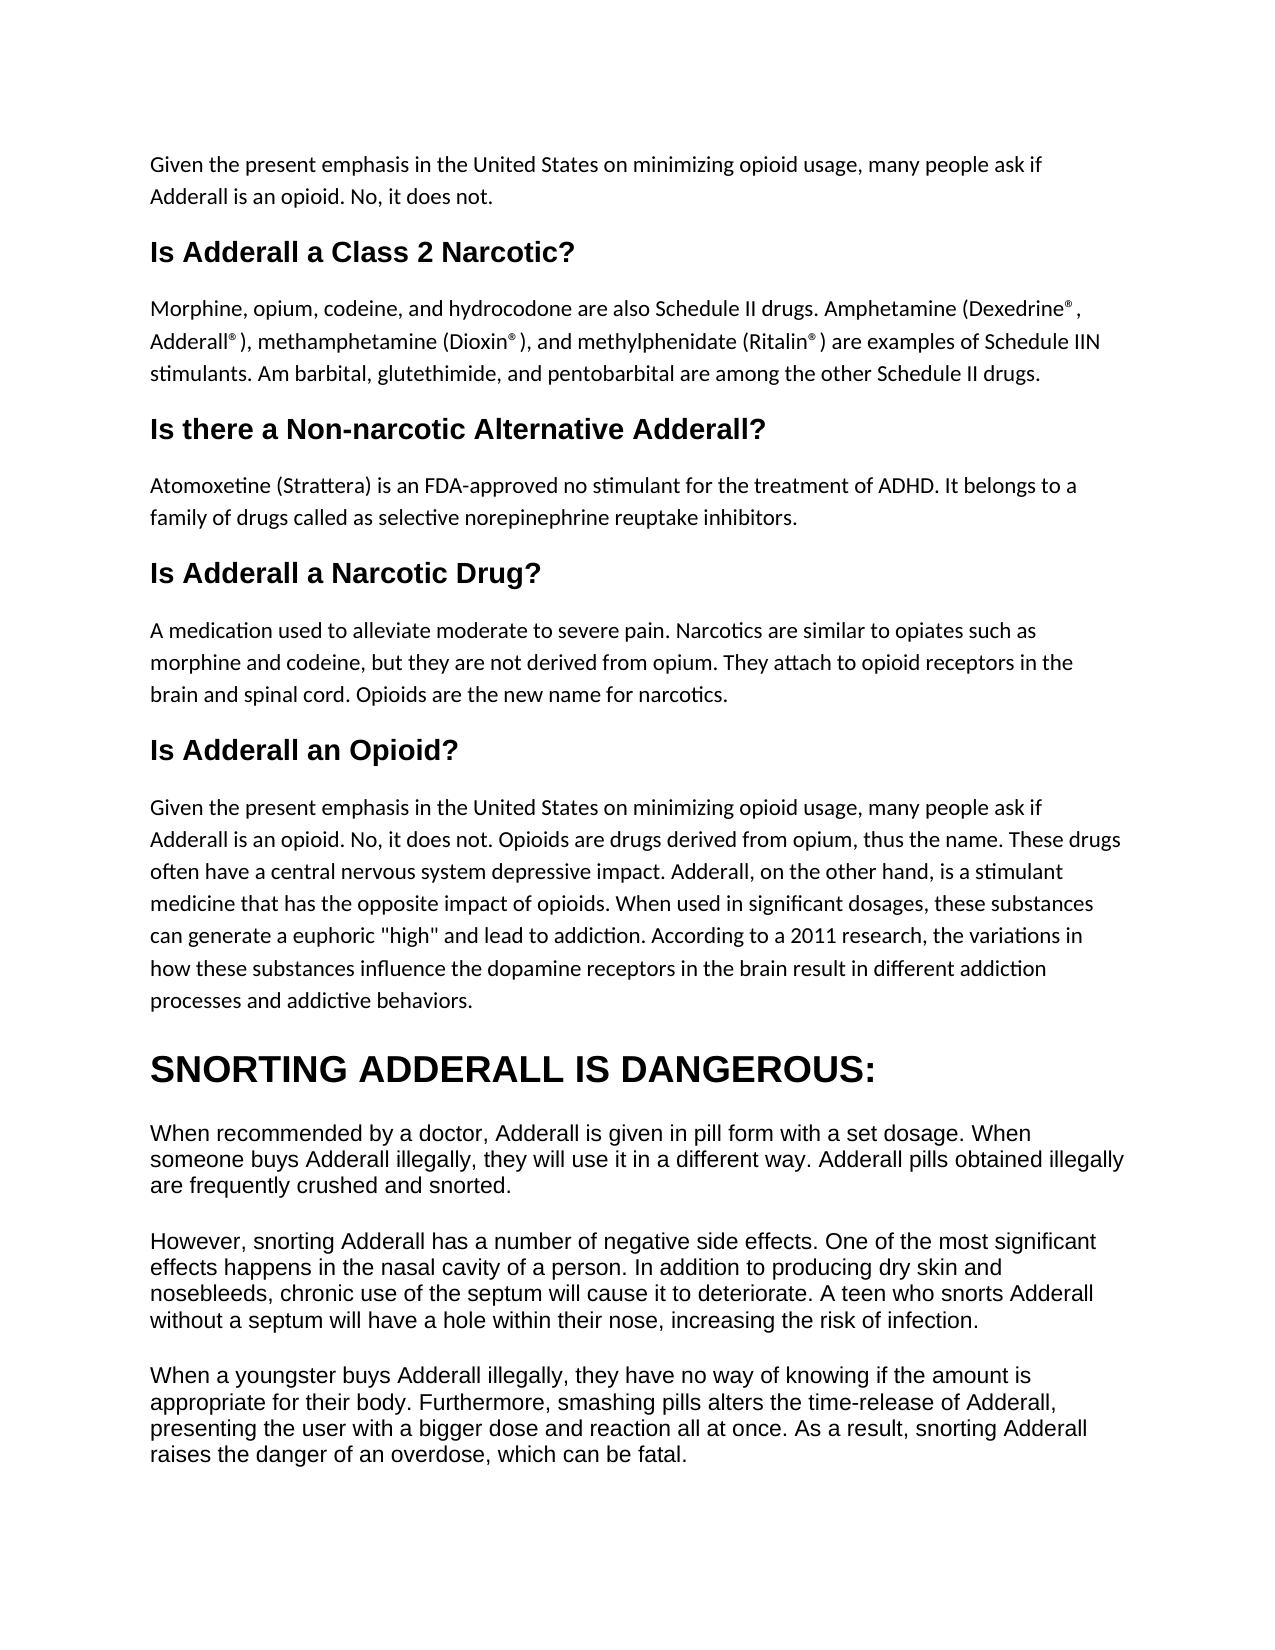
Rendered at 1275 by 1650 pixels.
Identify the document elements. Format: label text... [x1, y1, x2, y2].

text Is Adderall a Class 2 Narcotic? [150, 235, 1125, 269]
text Morphine, opium, codeine, and hydrocodone are also Schedule II drugs. Amphetamine (Dexedrine®, Adderall®), methamphetamine (Dioxin®), and methylphenidate (Ritalin®) are examples of Schedule IIN stimulants. Am barbital, glutethimide, and pentobarbital are among the other Schedule II drugs. [150, 294, 1125, 387]
text Given the present emphasis in the United States on minimizing opioid usage, many people ask if Adderall is an opioid. No, it does not. [150, 150, 1125, 210]
text Given the present emphasis in the United States on minimizing opioid usage, many people ask if Adderall is an opioid. No, it does not. Opioids are drugs derived from opium, thus the name. These drugs often have a central nervous system depressive impact. Adderall, on the other hand, is a stimulant medicine that has the opposite impact of opioids. When used in significant dosages, these substances can generate a euphoric "high" and lead to addiction. According to a 2011 research, the variations in how these substances influence the dopamine receptors in the brain result in different addiction processes and addictive behaviors. [150, 793, 1125, 1014]
text Is Adderall a Narcotic Drug? [150, 557, 1125, 590]
text SNORTING ADDERALL IS DANGEROUS: [150, 1047, 1125, 1090]
text Atomoxetine (Strattera) is an FDA-approved no stimulant for the treatment of ADHD. It belongs to a family of drugs called as selective norepinephrine reuptake inhibitors. [150, 471, 1125, 532]
text A medication used to alleviate moderate to severe pain. Narcotics are similar to opiates such as morphine and codeine, but they are not derived from opium. They attach to opioid receptors in the brain and spinal cord. Opioids are the new name for narcotics. [150, 616, 1125, 708]
text Is Adderall an Opioid? [150, 733, 1125, 767]
text However, snorting Adderall has a number of negative side effects. One of the most significant effects happens in the nasal cavity of a person. In addition to producing dry skin and nosebleeds, chronic use of the septum will cause it to deteriorate. A teen who snorts Adderall without a septum will have a hole within their nose, increasing the risk of infection. [150, 1228, 1125, 1333]
text When a youngster buys Adderall illegally, they have no way of knowing if the amount is appropriate for their body. Furthermore, smashing pills alters the time-release of Adderall, presenting the user with a bigger dose and reaction all at once. As a result, snorting Adderall raises the danger of an overdose, which can be fatal. [150, 1362, 1125, 1468]
text When recommended by a doctor, Adderall is given in pill form with a set dosage. When someone buys Adderall illegally, they will use it in a different way. Adderall pills obtained illegally are frequently crushed and snorted. [150, 1119, 1125, 1198]
text Is there a Non-narcotic Alternative Adderall? [150, 412, 1125, 446]
